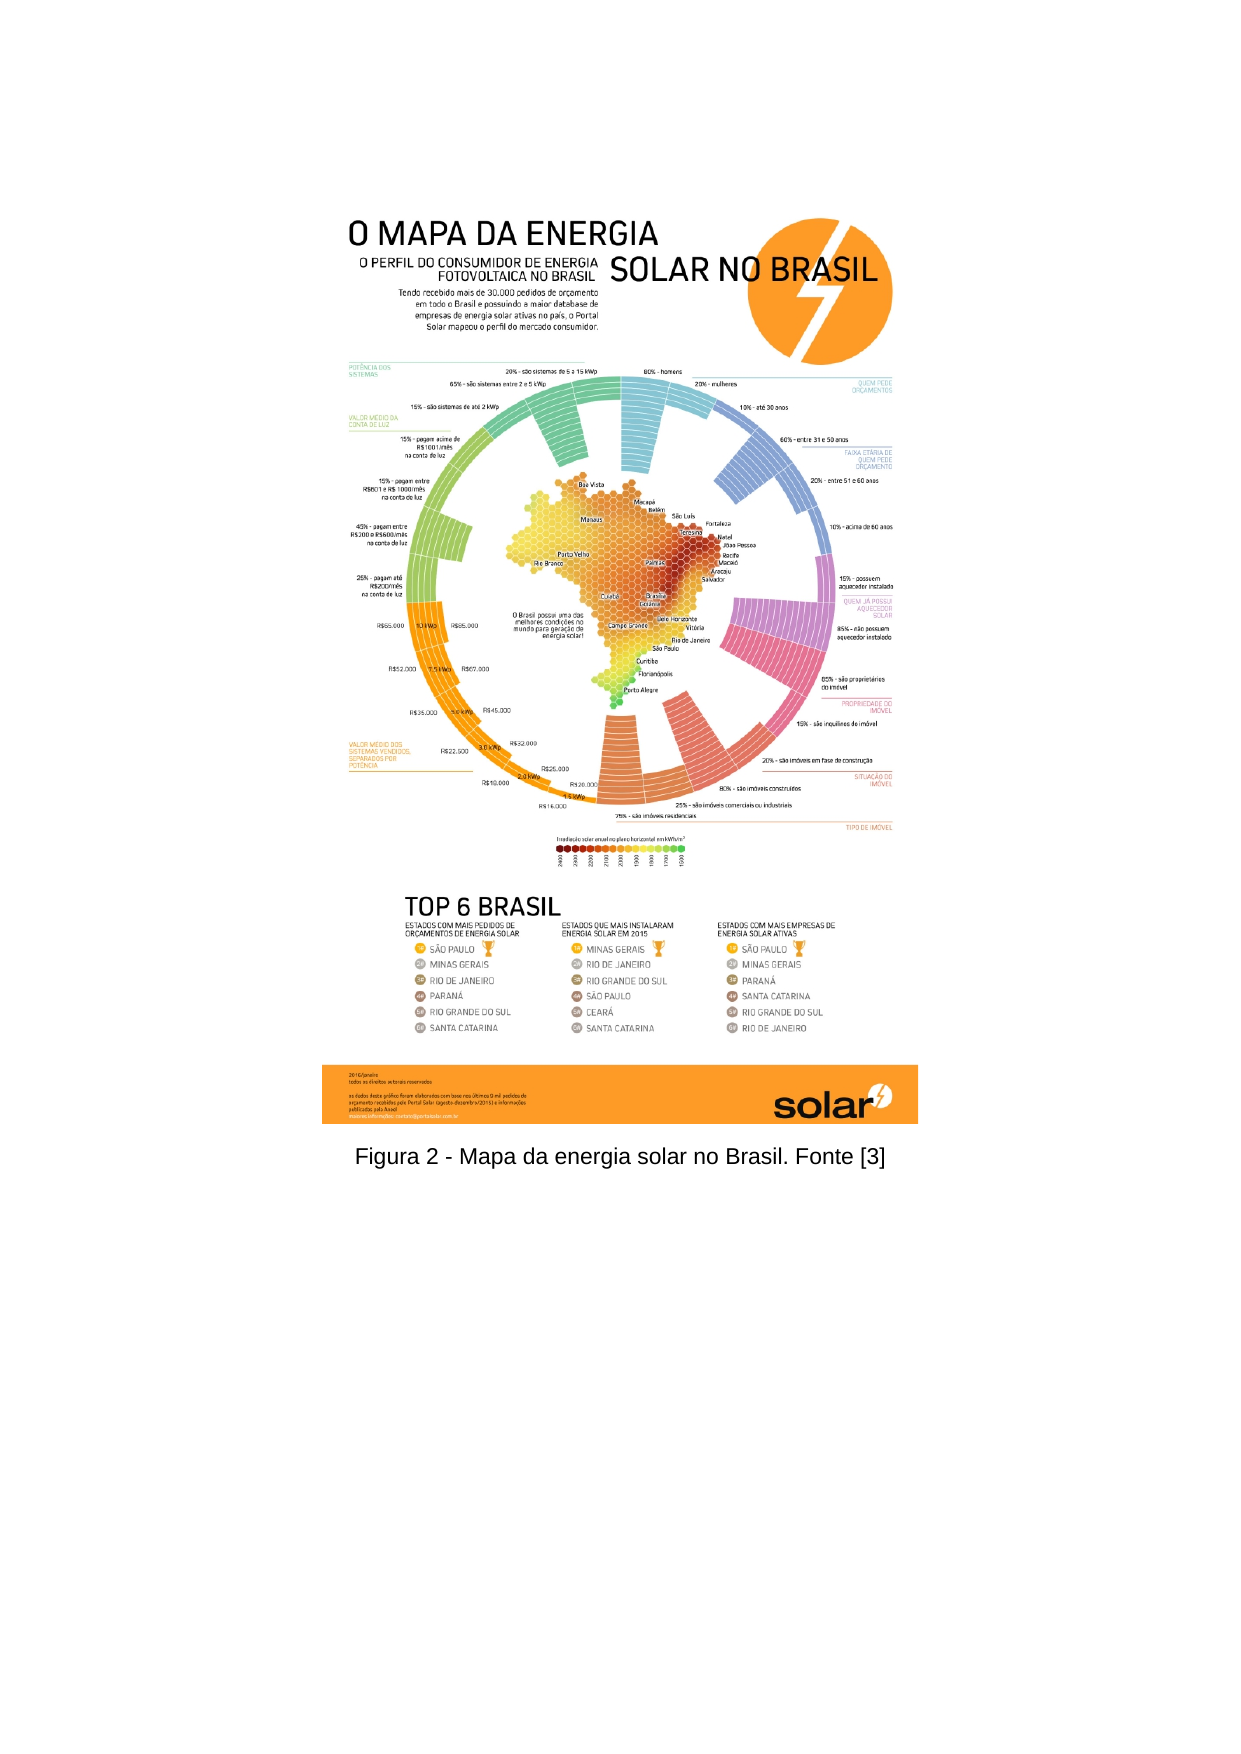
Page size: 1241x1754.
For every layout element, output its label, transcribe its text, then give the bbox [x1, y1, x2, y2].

text Figura 2 - Mapa da energia solar no Brasil. Fonte [3] [177, 1143, 1063, 1169]
picture [322, 192, 919, 1124]
